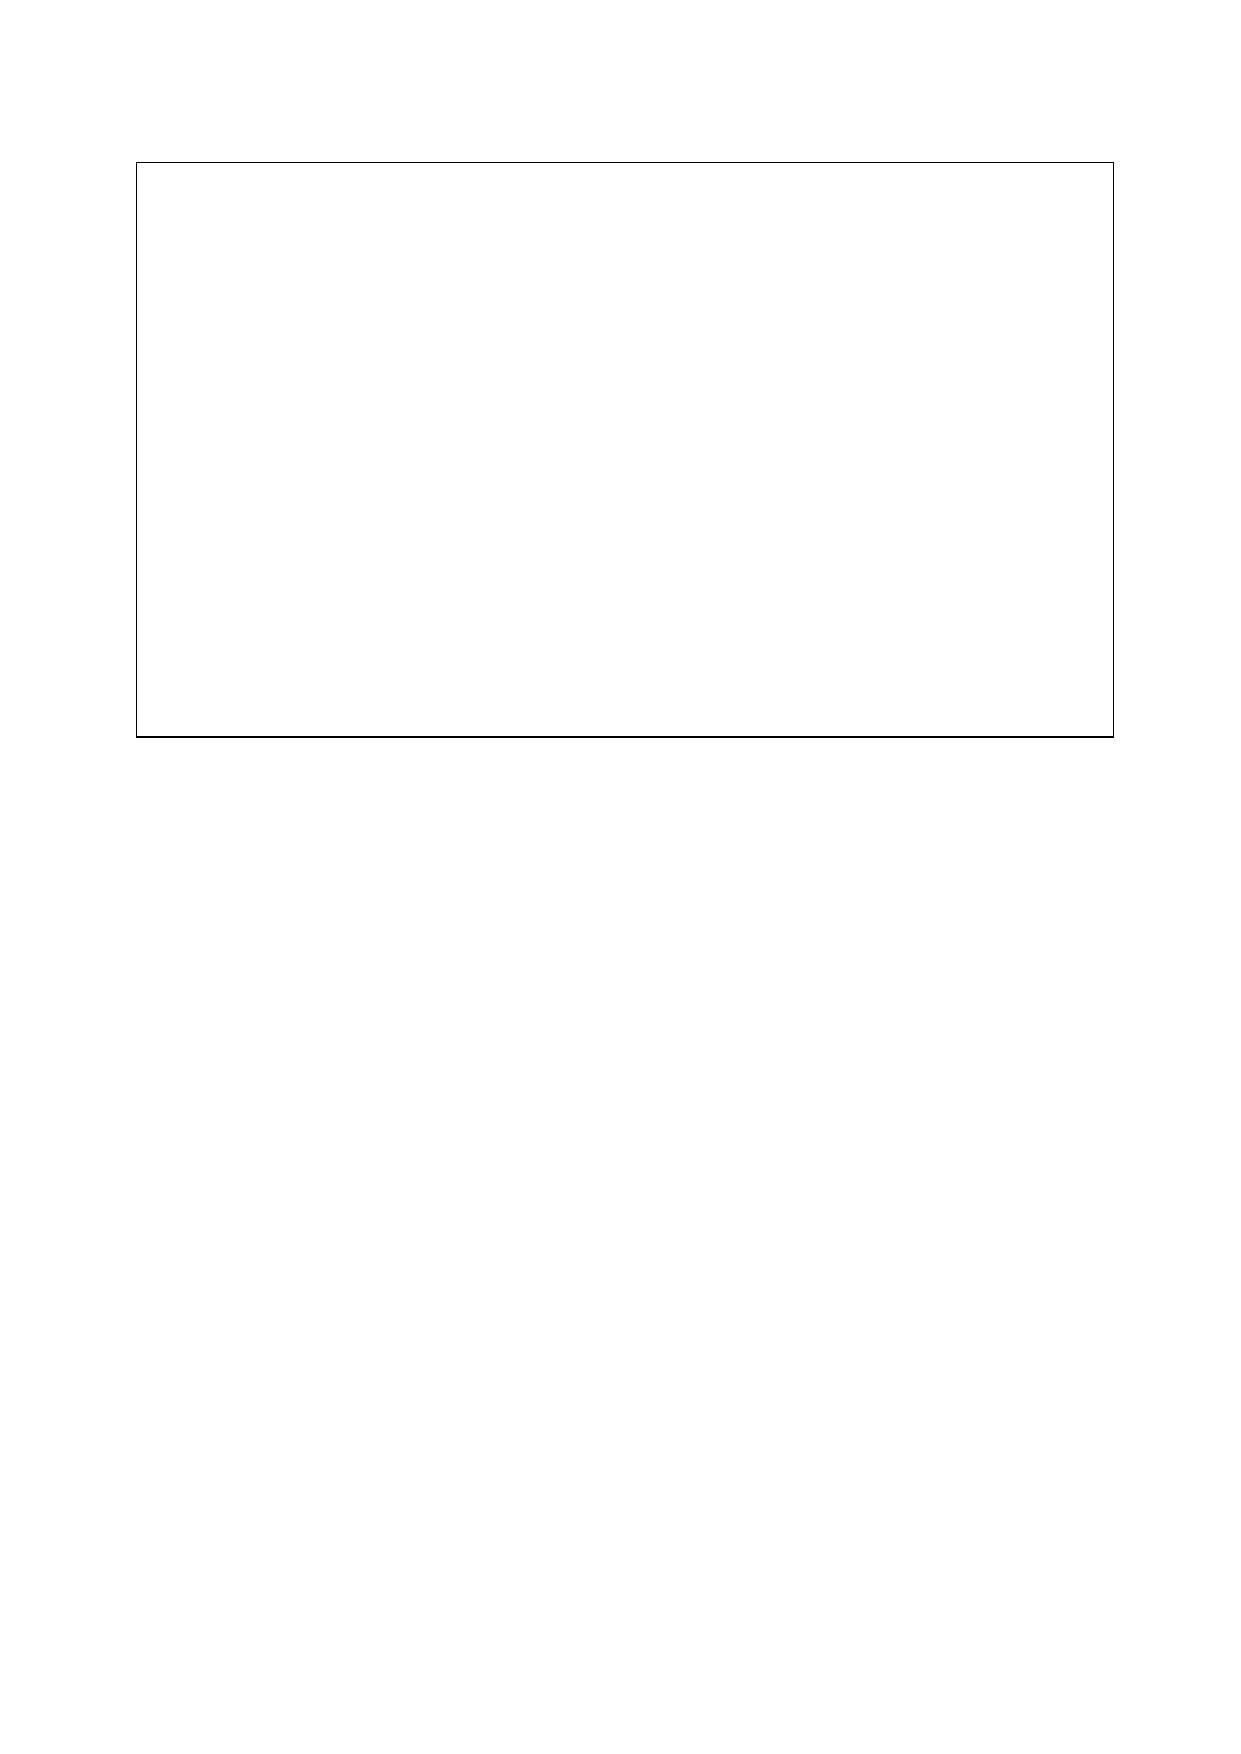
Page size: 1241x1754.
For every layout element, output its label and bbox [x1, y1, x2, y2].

table_cell [137, 163, 1113, 736]
